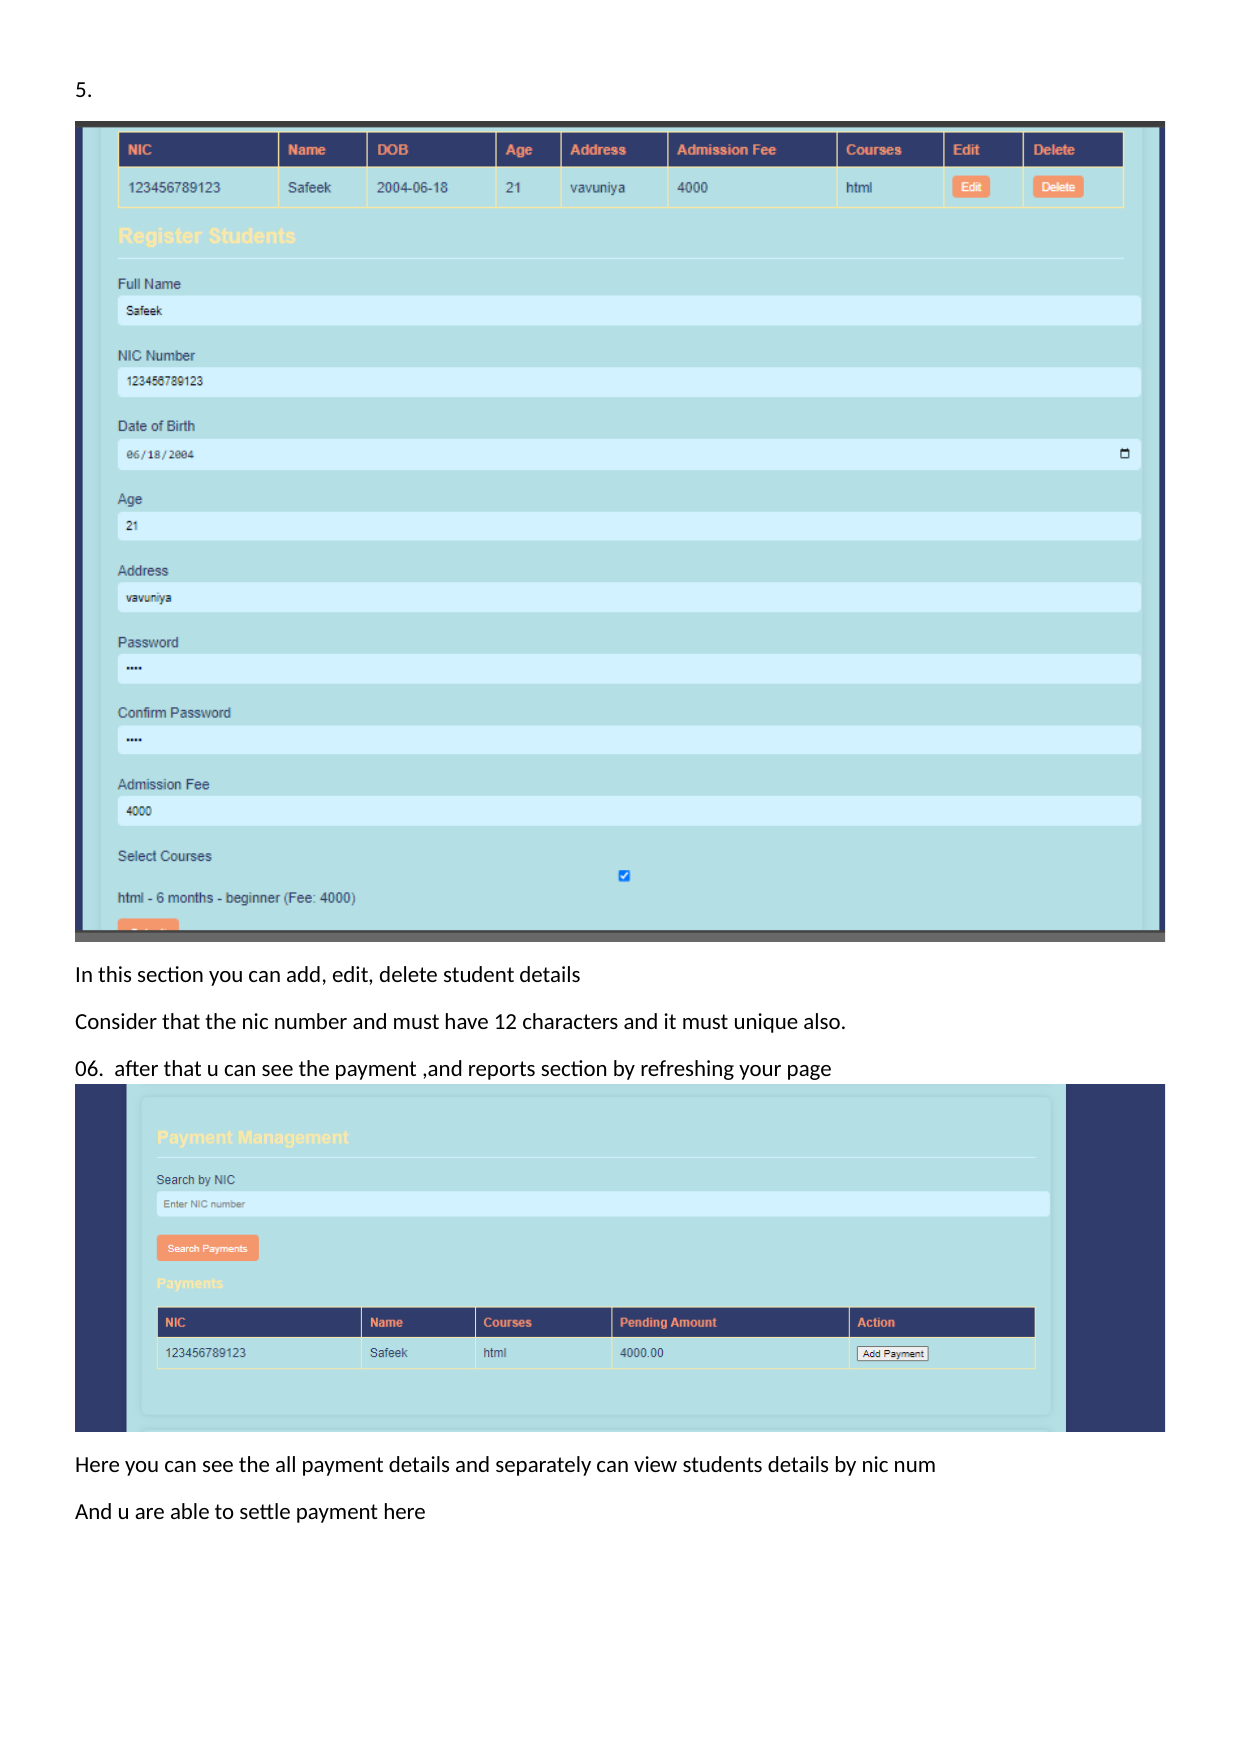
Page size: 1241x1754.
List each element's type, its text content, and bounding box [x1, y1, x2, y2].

text Consider that the nic number and must have 12 characters and it must unique also. [75, 1007, 1165, 1035]
picture [75, 121, 1166, 942]
text In this section you can add, edit, delete student details [75, 960, 1165, 988]
text 5. [75, 75, 1165, 103]
text 06. after that u can see the payment ,and reports section by refreshing your page [75, 1054, 1165, 1084]
picture [75, 1084, 1166, 1432]
text And u are able to settle payment here [75, 1497, 1165, 1525]
text Here you can see the all payment details and separately can view students details by nic num [75, 1450, 1165, 1478]
